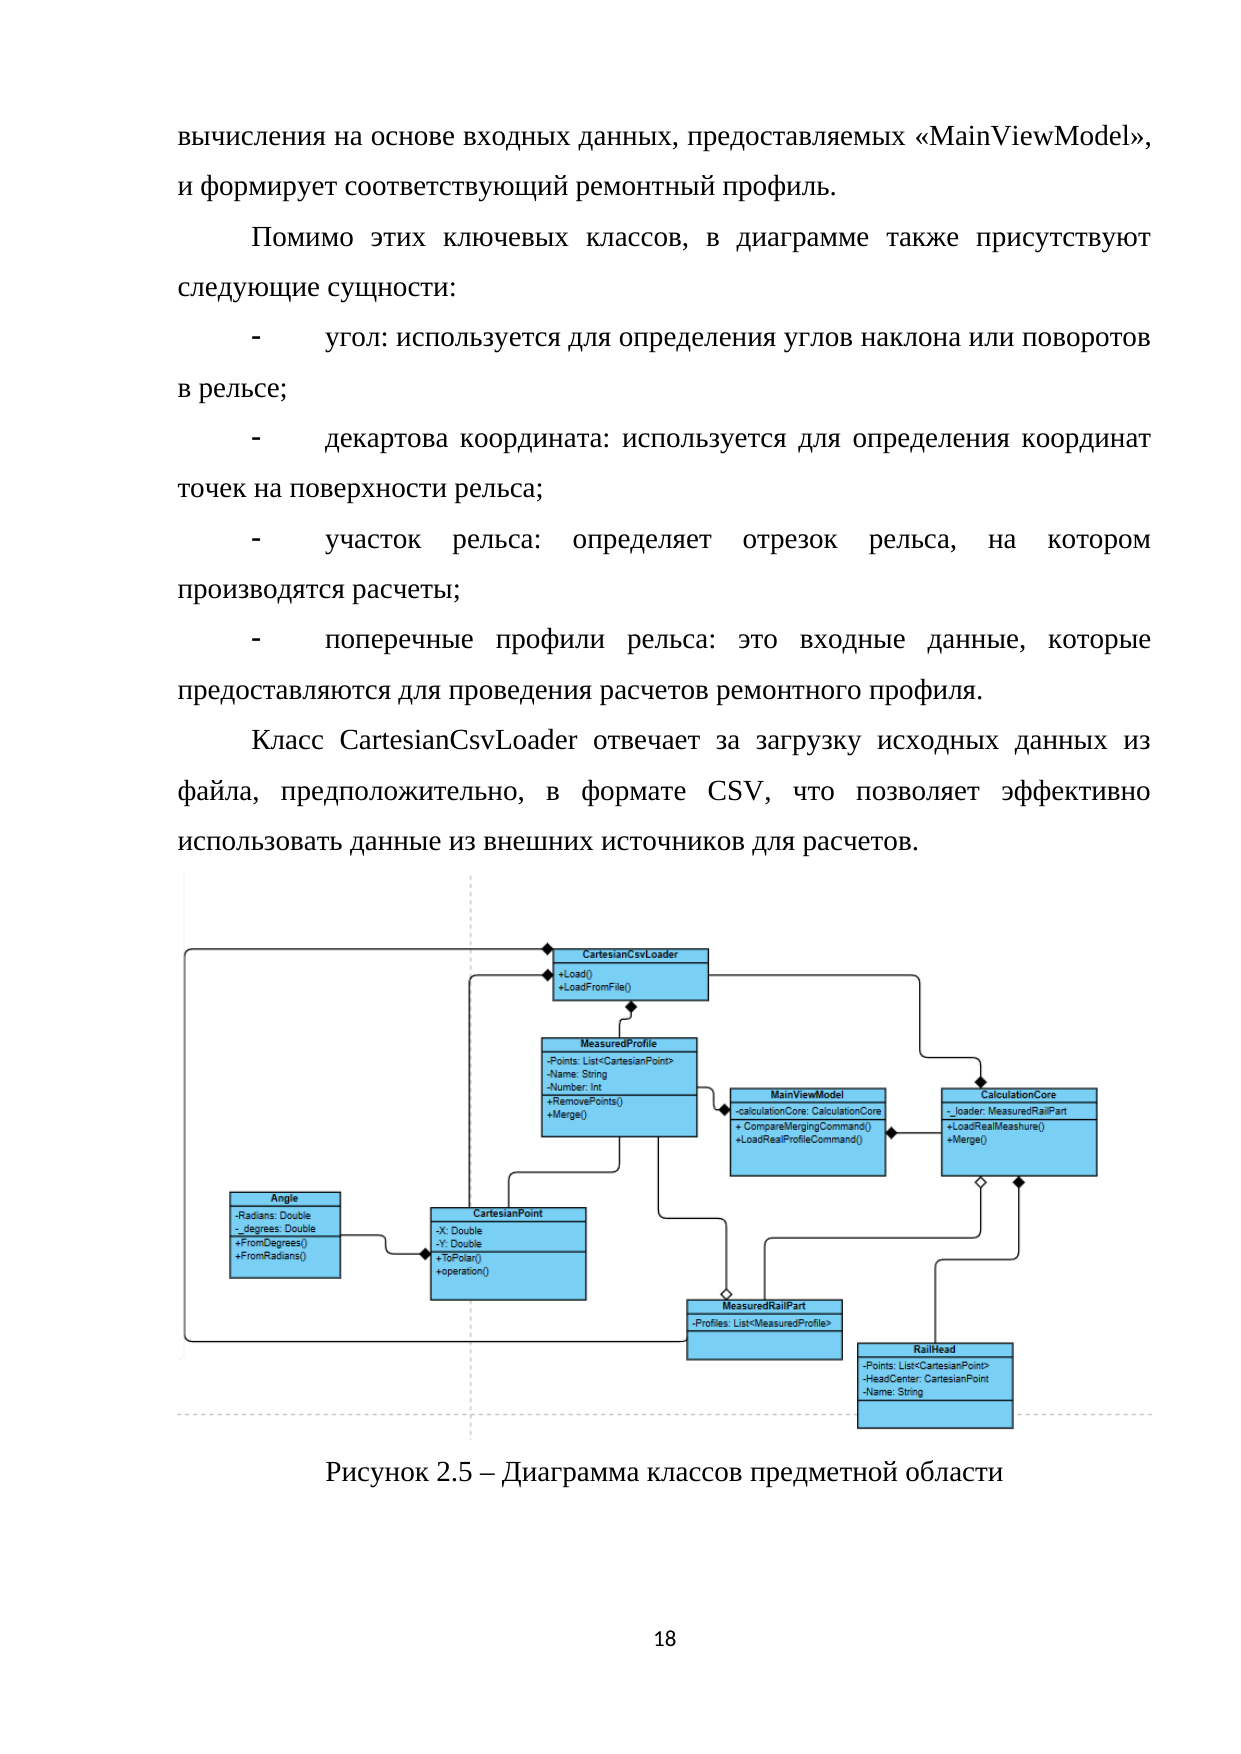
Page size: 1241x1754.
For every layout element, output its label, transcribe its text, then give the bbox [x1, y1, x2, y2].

text Помимо этих ключевых классов, в диаграмме также присутствуют следующие сущности: [177, 219, 1152, 303]
list поперечные профили рельса: это входные данные, которые предоставляются для проведения расчетов ремонтного профиля. [177, 622, 1152, 706]
list декартова координата: используется для определения координат точек на поверхности рельса; [177, 420, 1152, 504]
list угол: используется для определения углов наклона или поворотов в рельсе; [177, 319, 1152, 403]
list Класс CartesianCsvLoader отвечает за загрузку исходных данных из файла, предположительно, в формате CSV, что позволяет эффективно использовать данные из внешних источников для расчетов. [177, 722, 1152, 856]
picture [177, 873, 1152, 1440]
list участок рельса: определяет отрезок рельса, на котором производятся расчеты; [177, 521, 1152, 605]
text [177, 118, 1152, 202]
text Рисунок 2.5 – Диаграмма классов предметной области [177, 1454, 1152, 1488]
